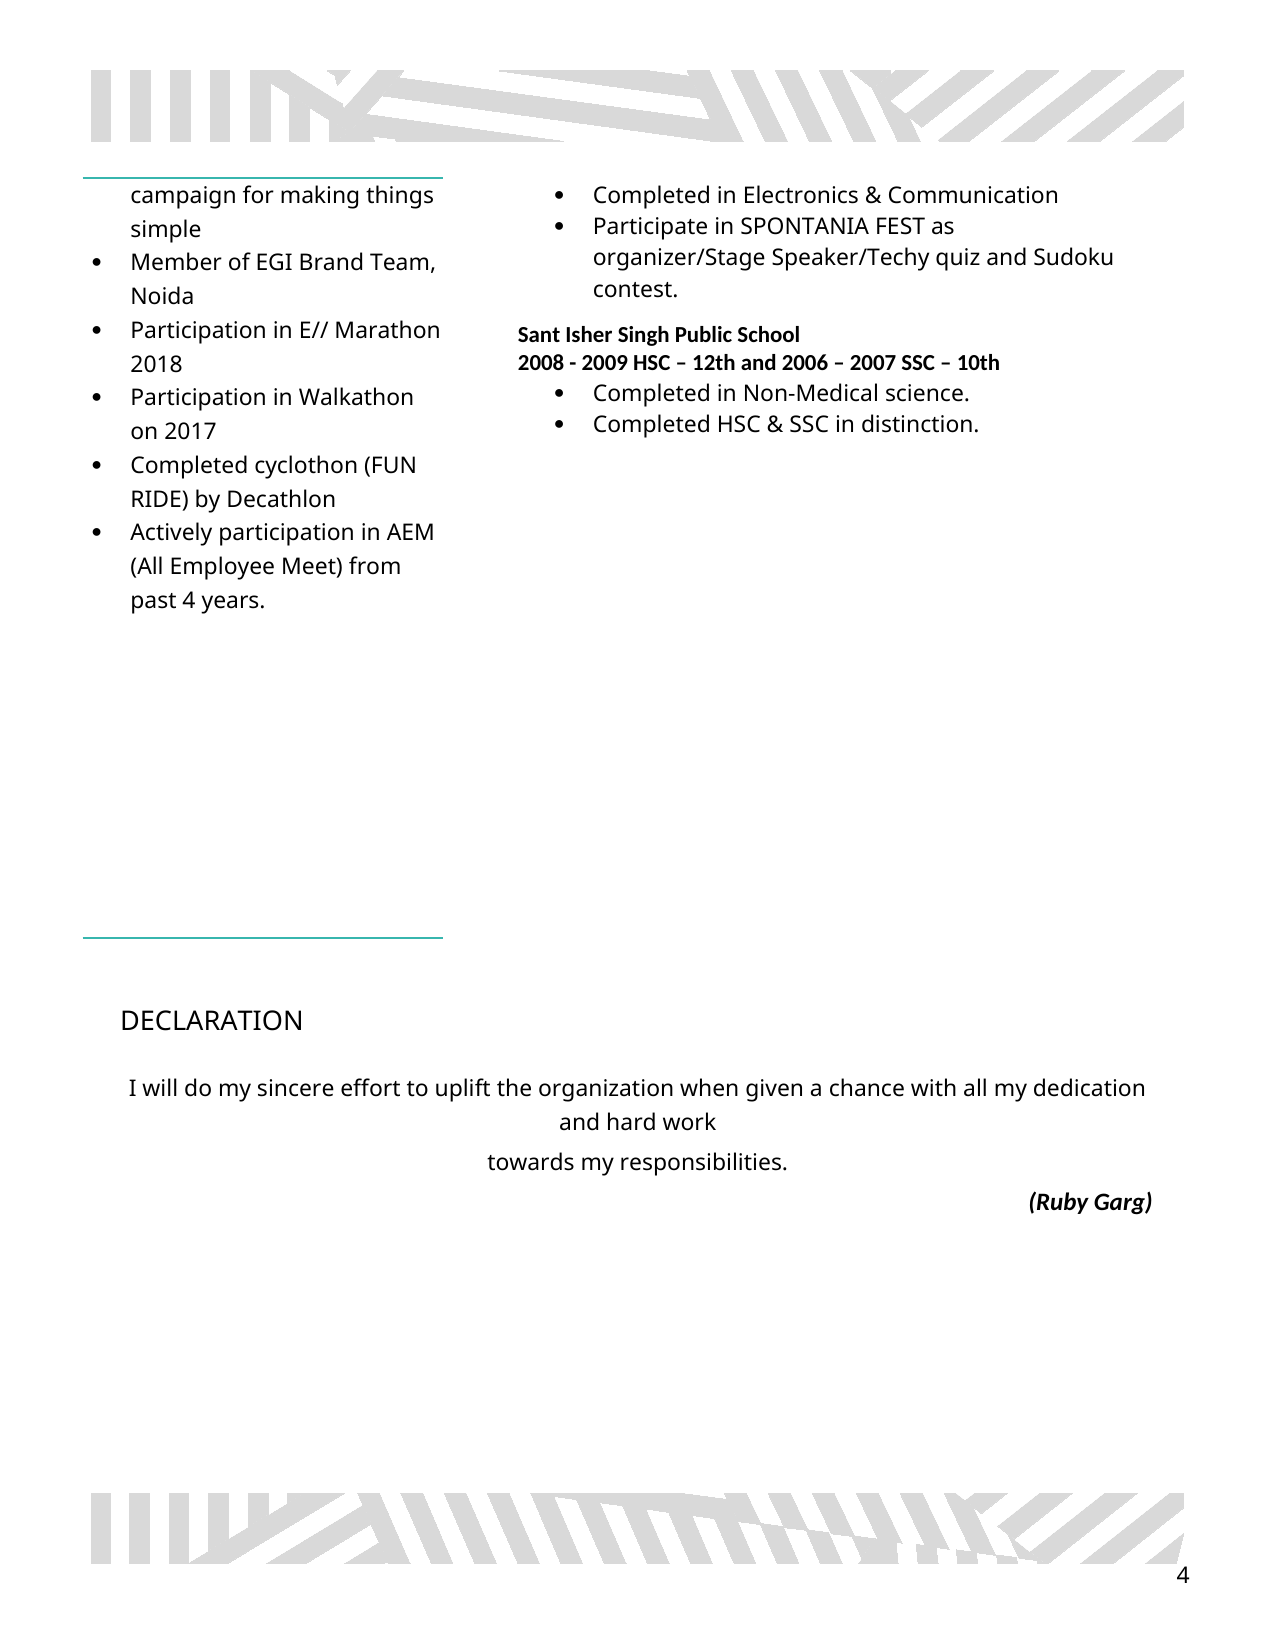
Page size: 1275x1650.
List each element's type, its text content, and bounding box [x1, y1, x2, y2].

subtitle Declaration [120, 1002, 1155, 1039]
table_header [443, 177, 1117, 937]
list (Ruby Garg) [195, 1186, 1155, 1217]
text I will do my sincere effort to uplift the organization when given a chance with all my dedication and hard work [120, 1039, 1155, 1137]
text towards my responsibilities. [120, 1146, 1155, 1177]
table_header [83, 179, 443, 937]
